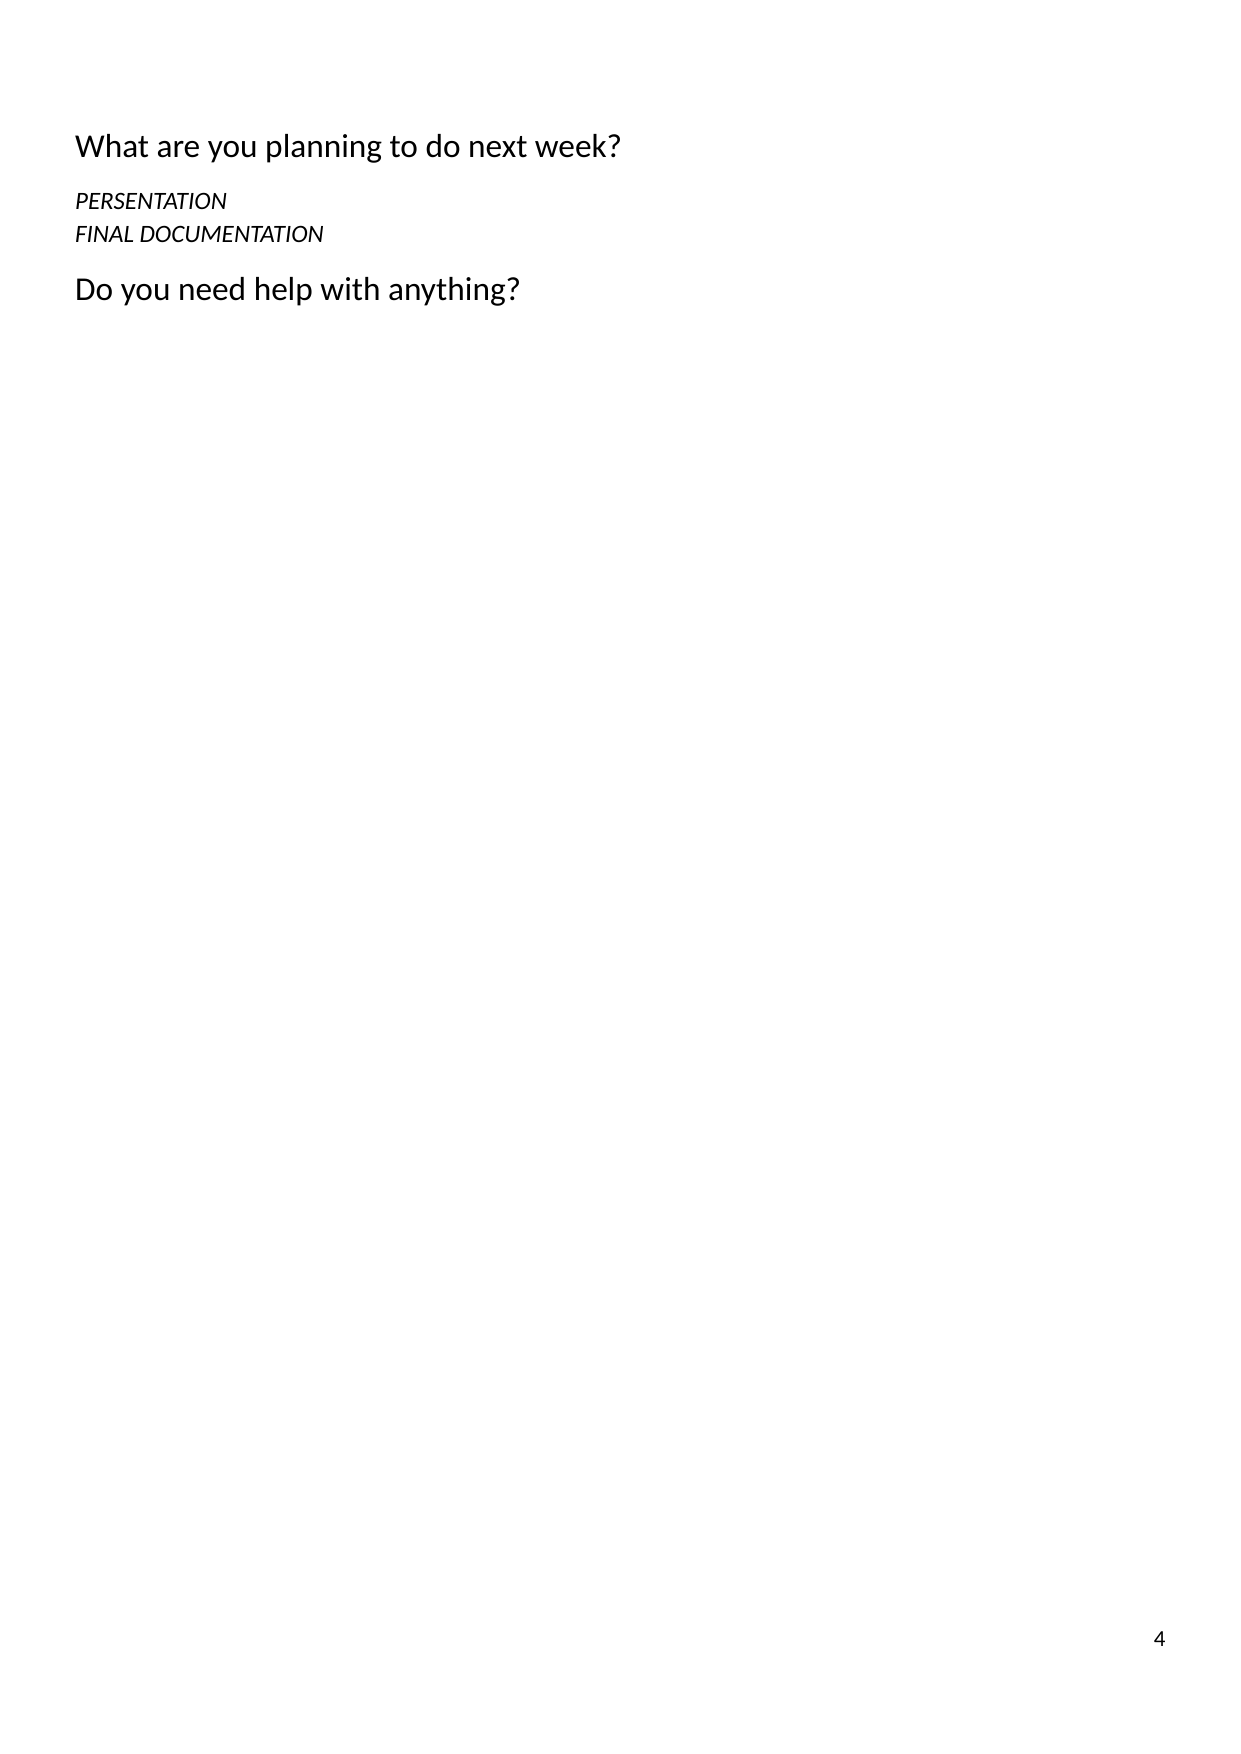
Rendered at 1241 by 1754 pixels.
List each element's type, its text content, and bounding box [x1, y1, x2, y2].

text What are you planning to do next week? [75, 124, 1165, 165]
text PERSENTATION FINAL DOCUMENTATION [75, 185, 1165, 249]
text Do you need help with anything? [75, 268, 1165, 308]
